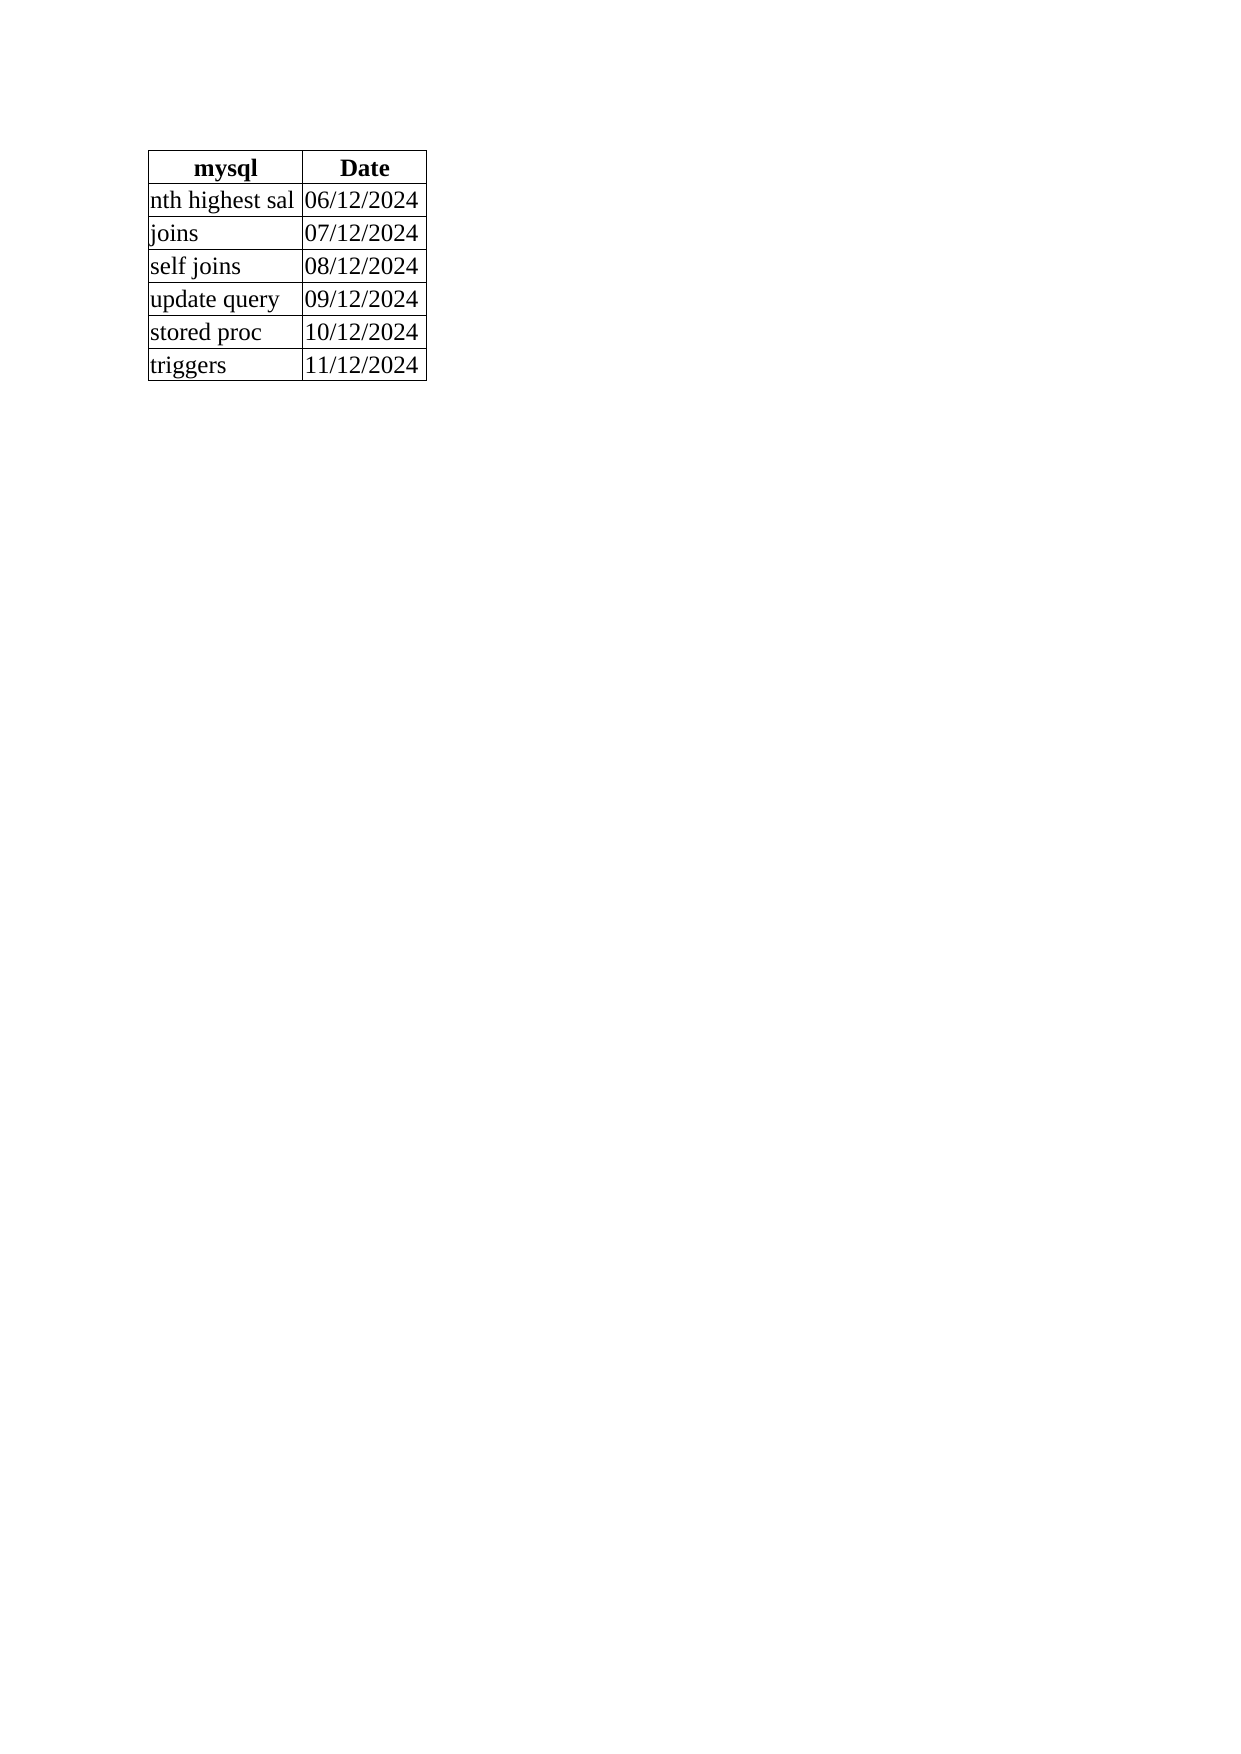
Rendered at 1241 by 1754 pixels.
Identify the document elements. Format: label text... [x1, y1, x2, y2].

table_cell self joins [149, 250, 302, 282]
table_cell joins [149, 217, 302, 249]
table_cell nth highest sal [149, 184, 302, 216]
table_header mysql [149, 151, 302, 183]
table_cell 11/12/2024 [303, 349, 426, 380]
table_cell triggers [149, 349, 302, 380]
table_cell 07/12/2024 [303, 217, 426, 249]
table_cell update query [149, 283, 302, 314]
table_header Date [303, 151, 426, 183]
table_cell 08/12/2024 [303, 250, 426, 282]
table_cell stored proc [149, 316, 302, 347]
table_cell 10/12/2024 [303, 316, 426, 347]
table_cell 06/12/2024 [303, 184, 426, 216]
table_cell 09/12/2024 [303, 283, 426, 314]
